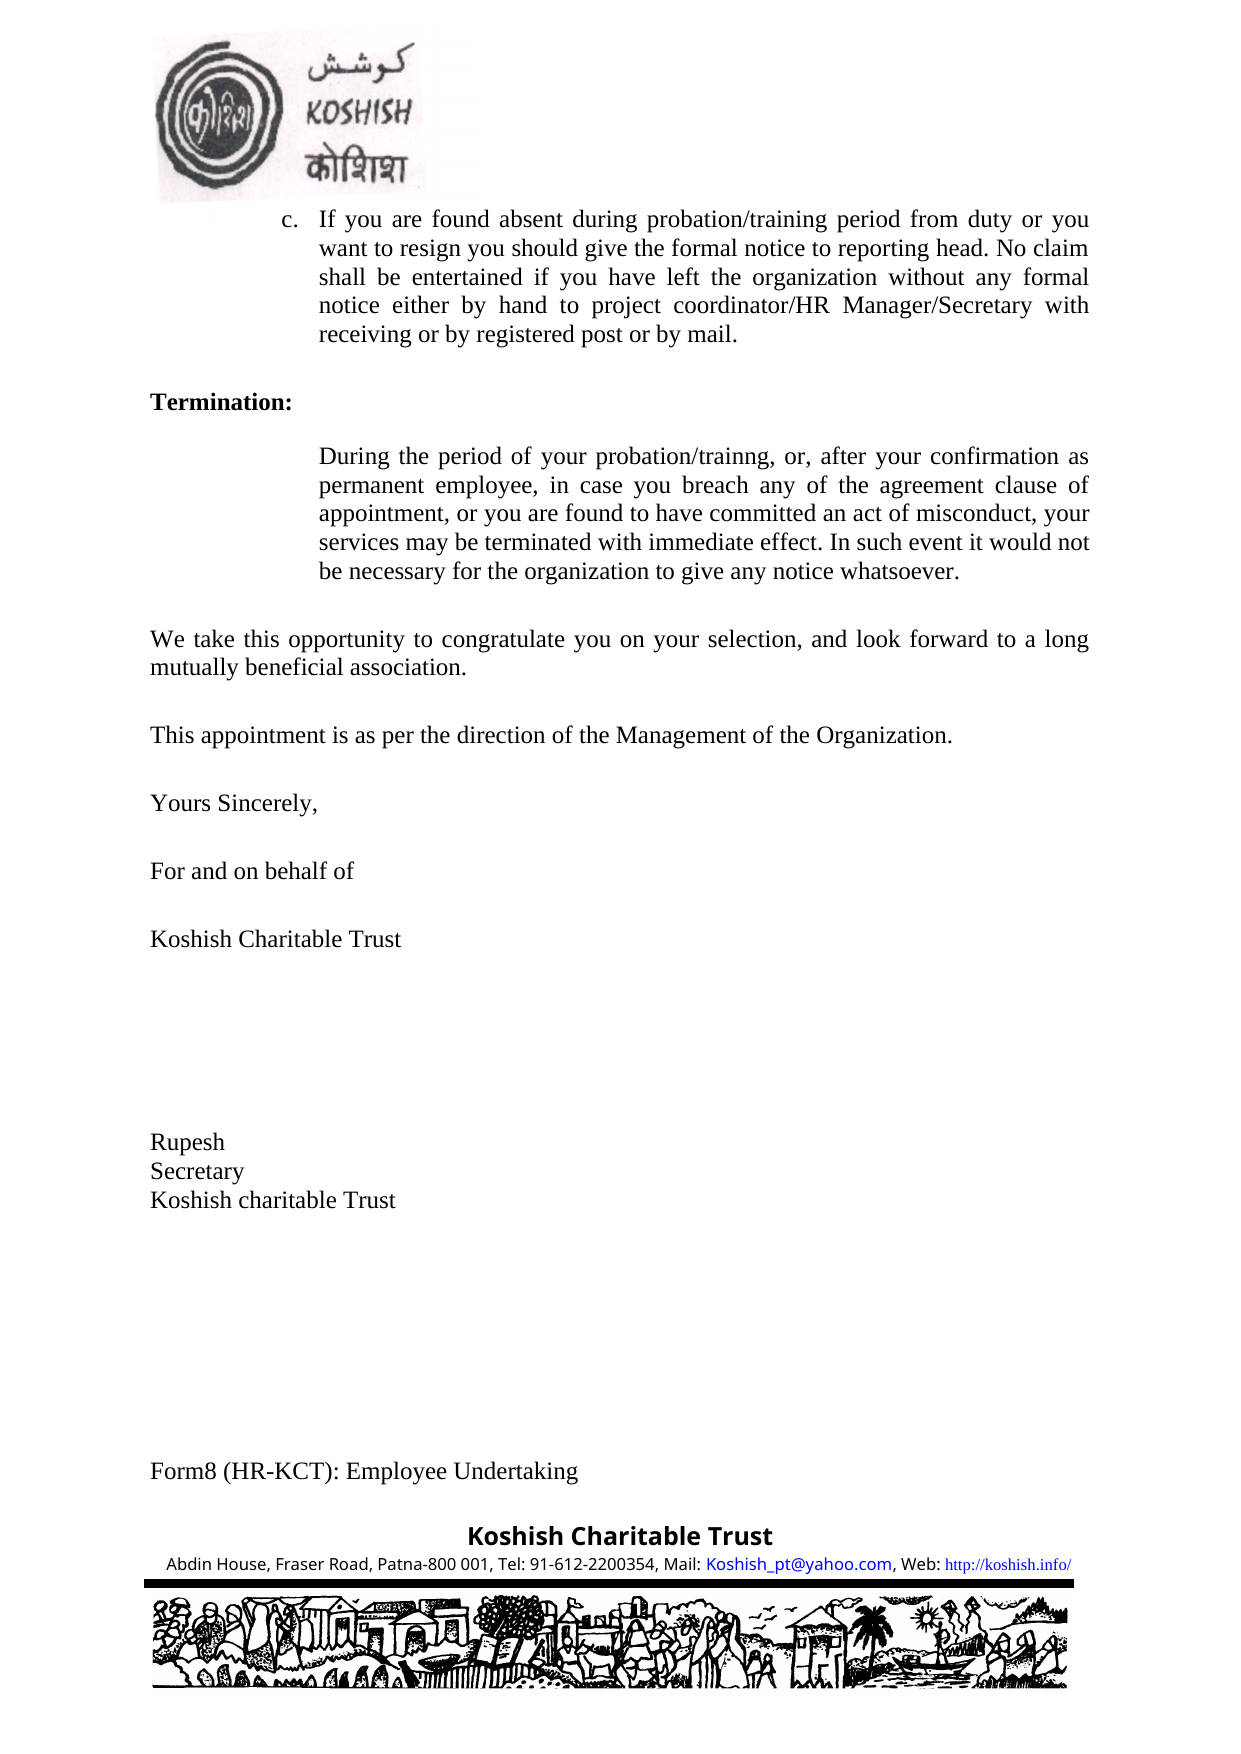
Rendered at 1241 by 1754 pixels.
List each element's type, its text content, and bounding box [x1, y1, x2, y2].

text We take this opportunity to congratulate you on your selection, and look forward to a long mutually beneficial association. [150, 624, 1090, 681]
text Koshish charitable Trust [150, 1185, 1090, 1213]
text Secretary [150, 1156, 1090, 1185]
text Rupesh [150, 1127, 1090, 1156]
list If you are found absent during probation/training period from duty or you want to resign you should give the formal notice to reporting head. No claim shall be entertained if you have left the organization without any formal notice either by hand to project coordinator/HR Manager/Secretary with receiving or by registered post or by mail. [281, 204, 1090, 348]
text For and on behalf of [150, 856, 1090, 885]
picture [152, 22, 482, 223]
picture [152, 1593, 1072, 1697]
text Form8 (HR-KCT): Employee Undertaking [150, 1456, 1090, 1485]
text During the period of your probation/trainng, or, after your confirmation as permanent employee, in case you breach any of the agreement clause of appointment, or you are found to have committed an act of misconduct, your services may be terminated with immediate effect. In such event it would not be necessary for the organization to give any notice whatsoever. [319, 441, 1090, 585]
text Yours Sincerely, [150, 788, 1090, 817]
text This appointment is as per the direction of the Management of the Organization. [150, 720, 1090, 749]
text Koshish Charitable Trust [150, 924, 1090, 952]
text Termination: [150, 387, 1090, 416]
